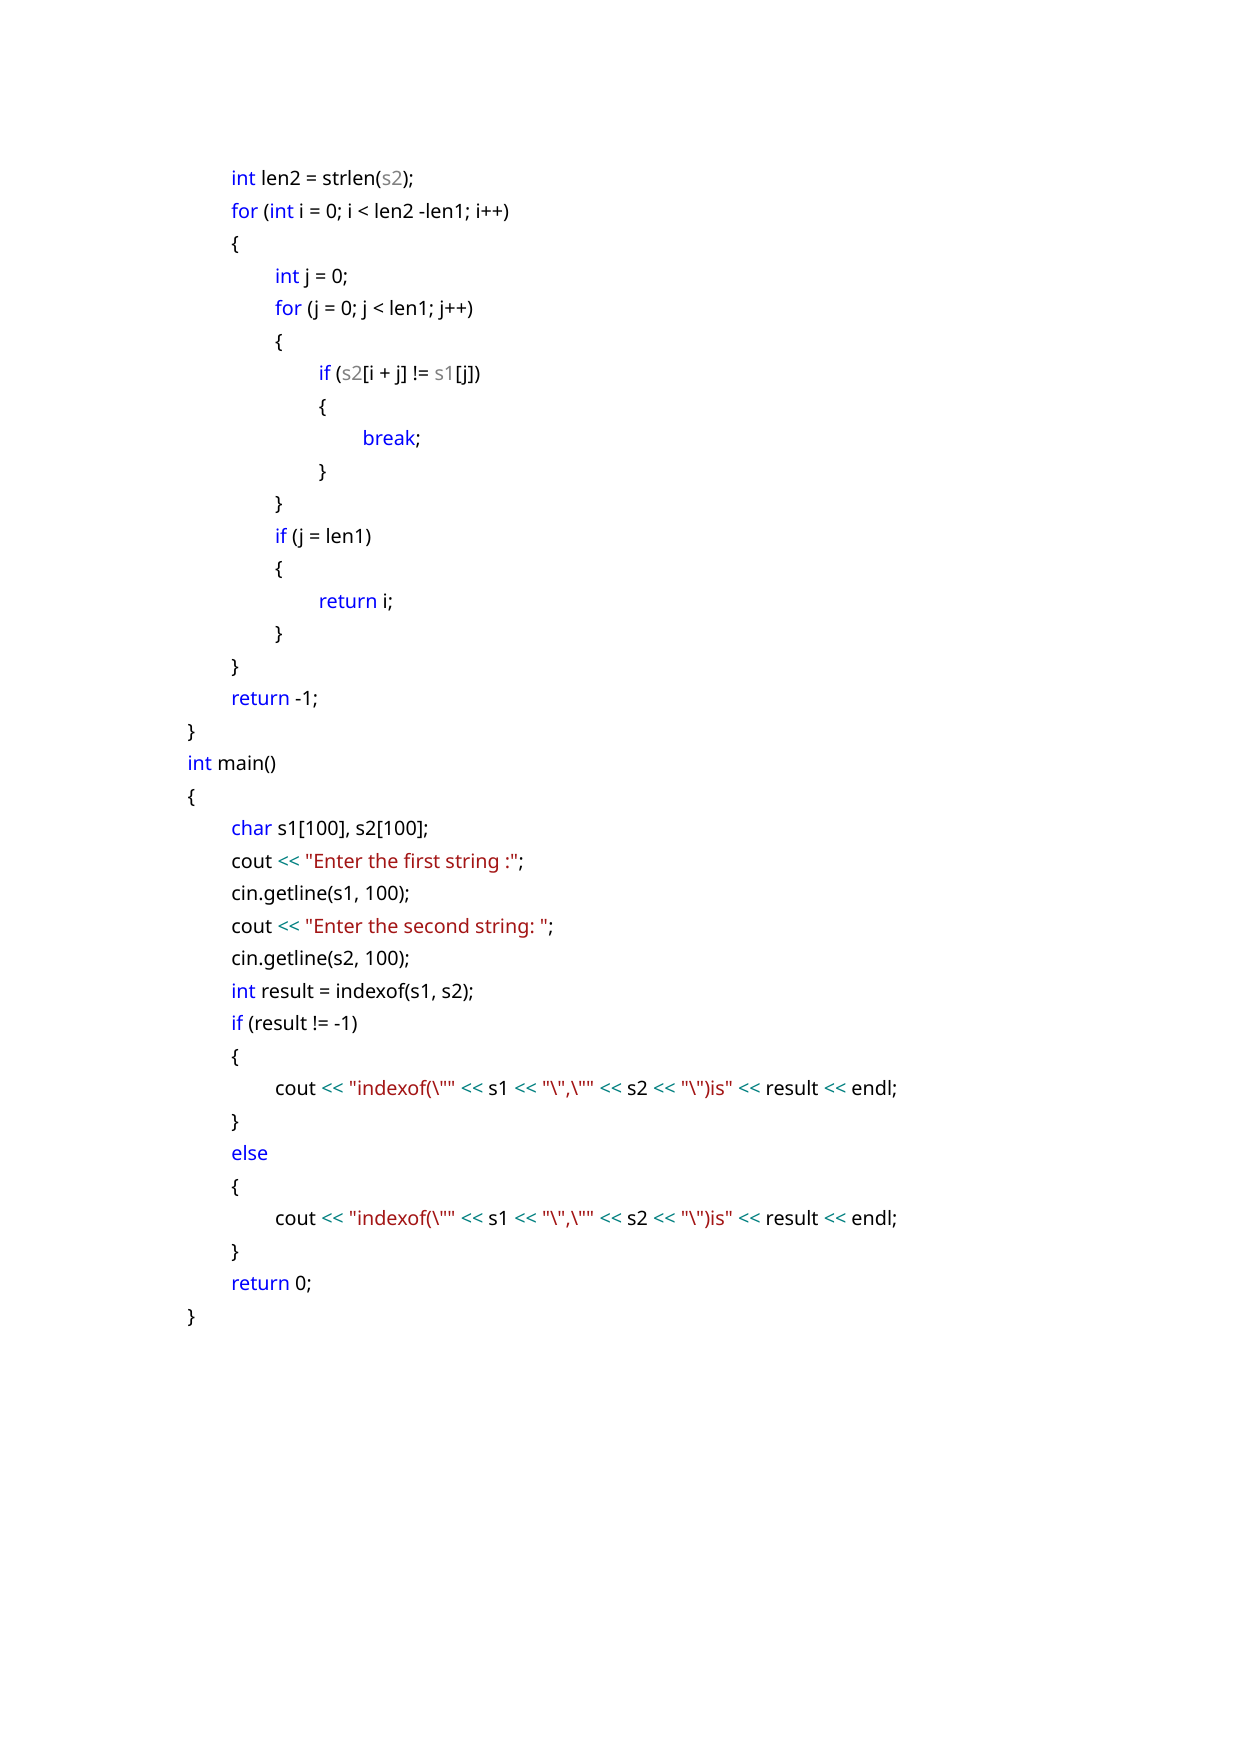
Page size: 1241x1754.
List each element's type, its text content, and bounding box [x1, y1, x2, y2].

text cin.getline(s1, 100); [187, 877, 1053, 909]
text } [187, 1234, 1053, 1267]
text return i; [187, 584, 1053, 617]
text cout << "Enter the first string :"; [187, 844, 1053, 877]
text int main() [187, 747, 1053, 779]
text } [187, 1299, 1053, 1332]
text } [187, 454, 1053, 487]
text { [187, 552, 1053, 584]
text int len2 = strlen(s2); [187, 162, 1053, 194]
text if (s2[i + j] != s1[j]) [187, 357, 1053, 389]
text return -1; [187, 682, 1053, 714]
text cin.getline(s2, 100); [187, 942, 1053, 974]
text int result = indexof(s1, s2); [187, 974, 1053, 1007]
text for (j = 0; j < len1; j++) [187, 292, 1053, 324]
text if (result != -1) [187, 1007, 1053, 1039]
text cout << "Enter the second string: "; [187, 909, 1053, 942]
text char s1[100], s2[100]; [187, 812, 1053, 844]
text { [187, 1169, 1053, 1202]
text } [187, 1104, 1053, 1137]
text } [187, 487, 1053, 519]
text { [187, 389, 1053, 422]
text } [187, 649, 1053, 682]
text for (int i = 0; i < len2 -len1; i++) [187, 194, 1053, 227]
text } [187, 714, 1053, 747]
text cout << "indexof(\"" << s1 << "\",\"" << s2 << "\")is" << result << endl; [187, 1072, 1053, 1104]
text break; [187, 422, 1053, 454]
text else [187, 1137, 1053, 1169]
text cout << "indexof(\"" << s1 << "\",\"" << s2 << "\")is" << result << endl; [187, 1202, 1053, 1234]
text int j = 0; [187, 259, 1053, 292]
text { [187, 779, 1053, 812]
text { [187, 324, 1053, 357]
text return 0; [187, 1267, 1053, 1299]
text if (j = len1) [187, 519, 1053, 552]
text { [187, 227, 1053, 259]
text { [187, 1039, 1053, 1072]
text } [187, 617, 1053, 649]
